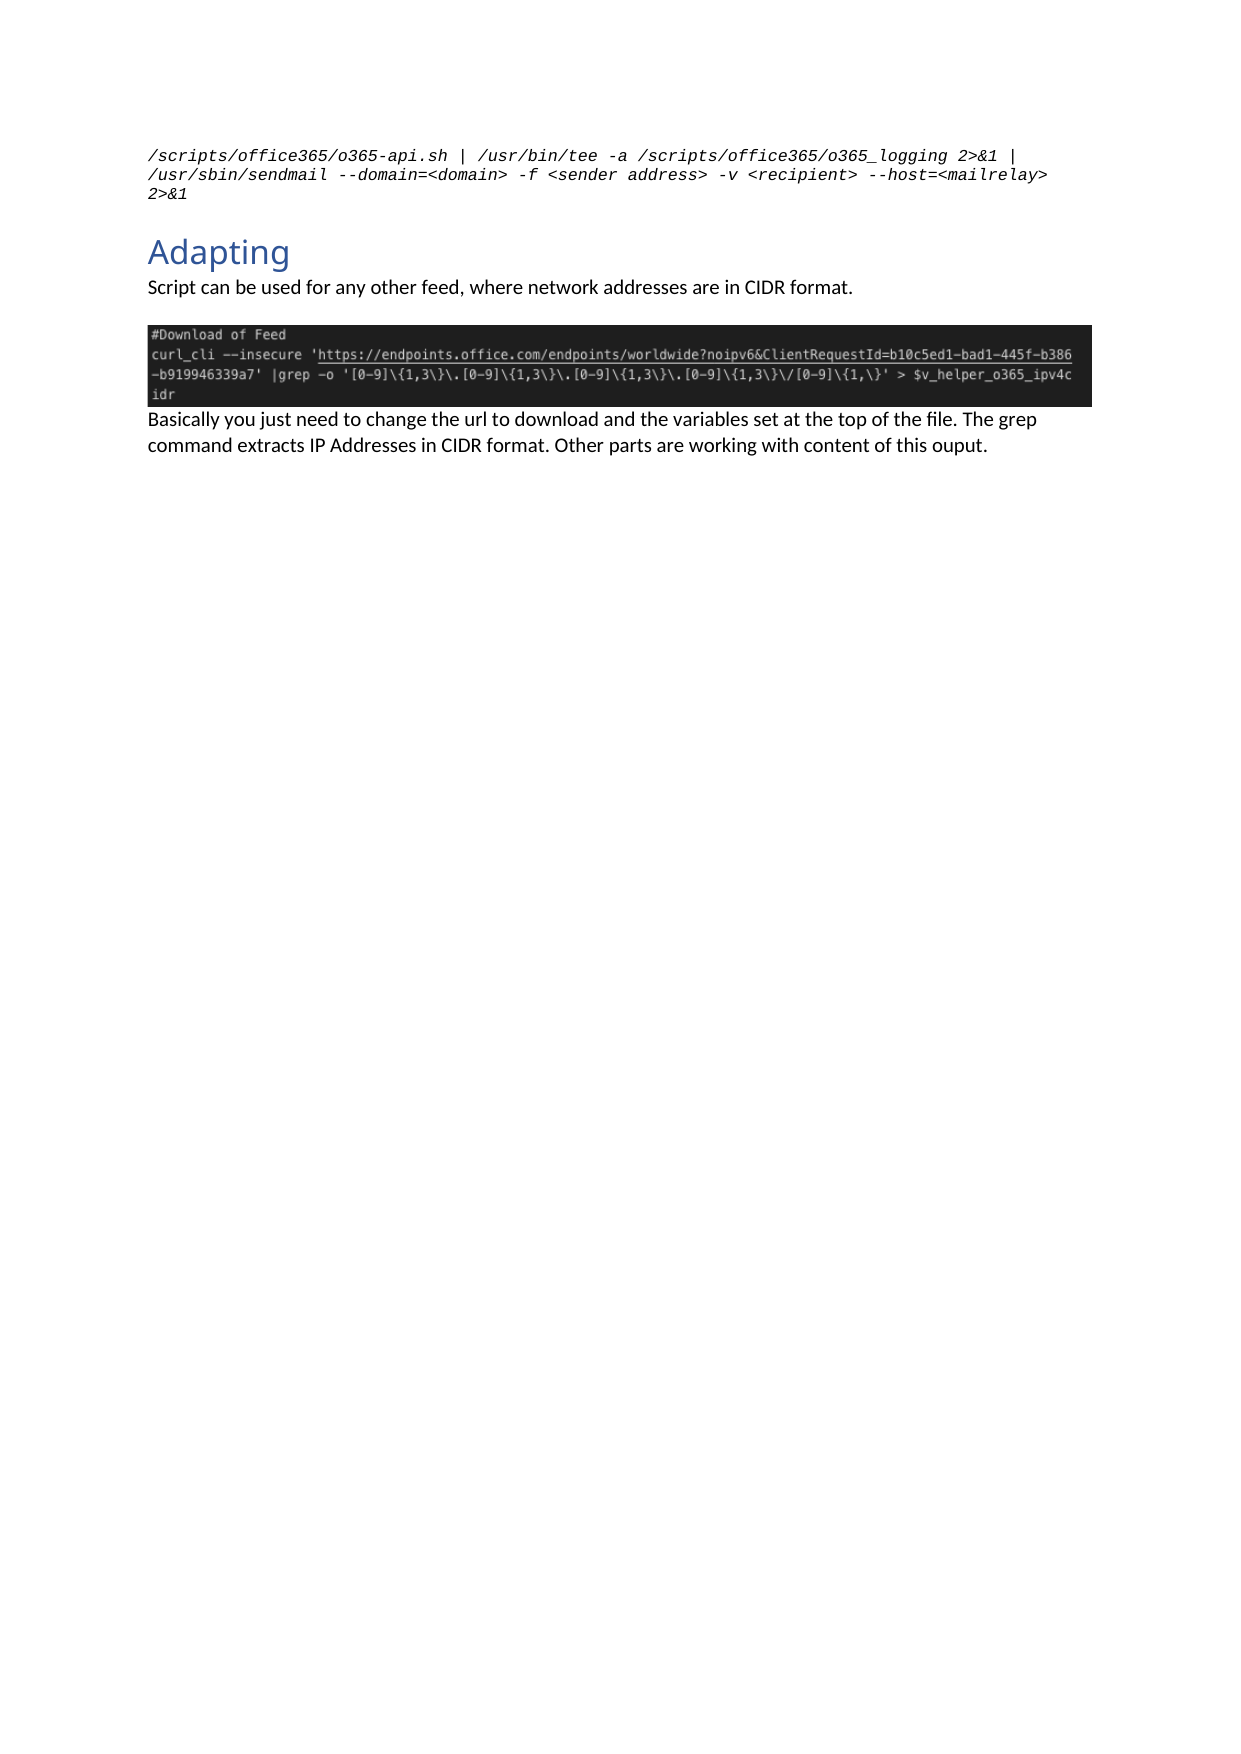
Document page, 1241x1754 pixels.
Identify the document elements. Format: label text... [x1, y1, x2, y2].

text Script can be used for any other feed, where network addresses are in CIDR format. [148, 274, 1093, 300]
text /scripts/office365/o365-api.sh | /usr/bin/tee -a /scripts/office365/o365_logging 2>&1 | /usr/sbin/sendmail --domain=<domain> -f <sender address> -v <recipient> --host=<mailrelay> 2>&1 [148, 148, 1093, 204]
picture [147, 325, 1092, 407]
subtitle Adapting [148, 229, 1093, 274]
